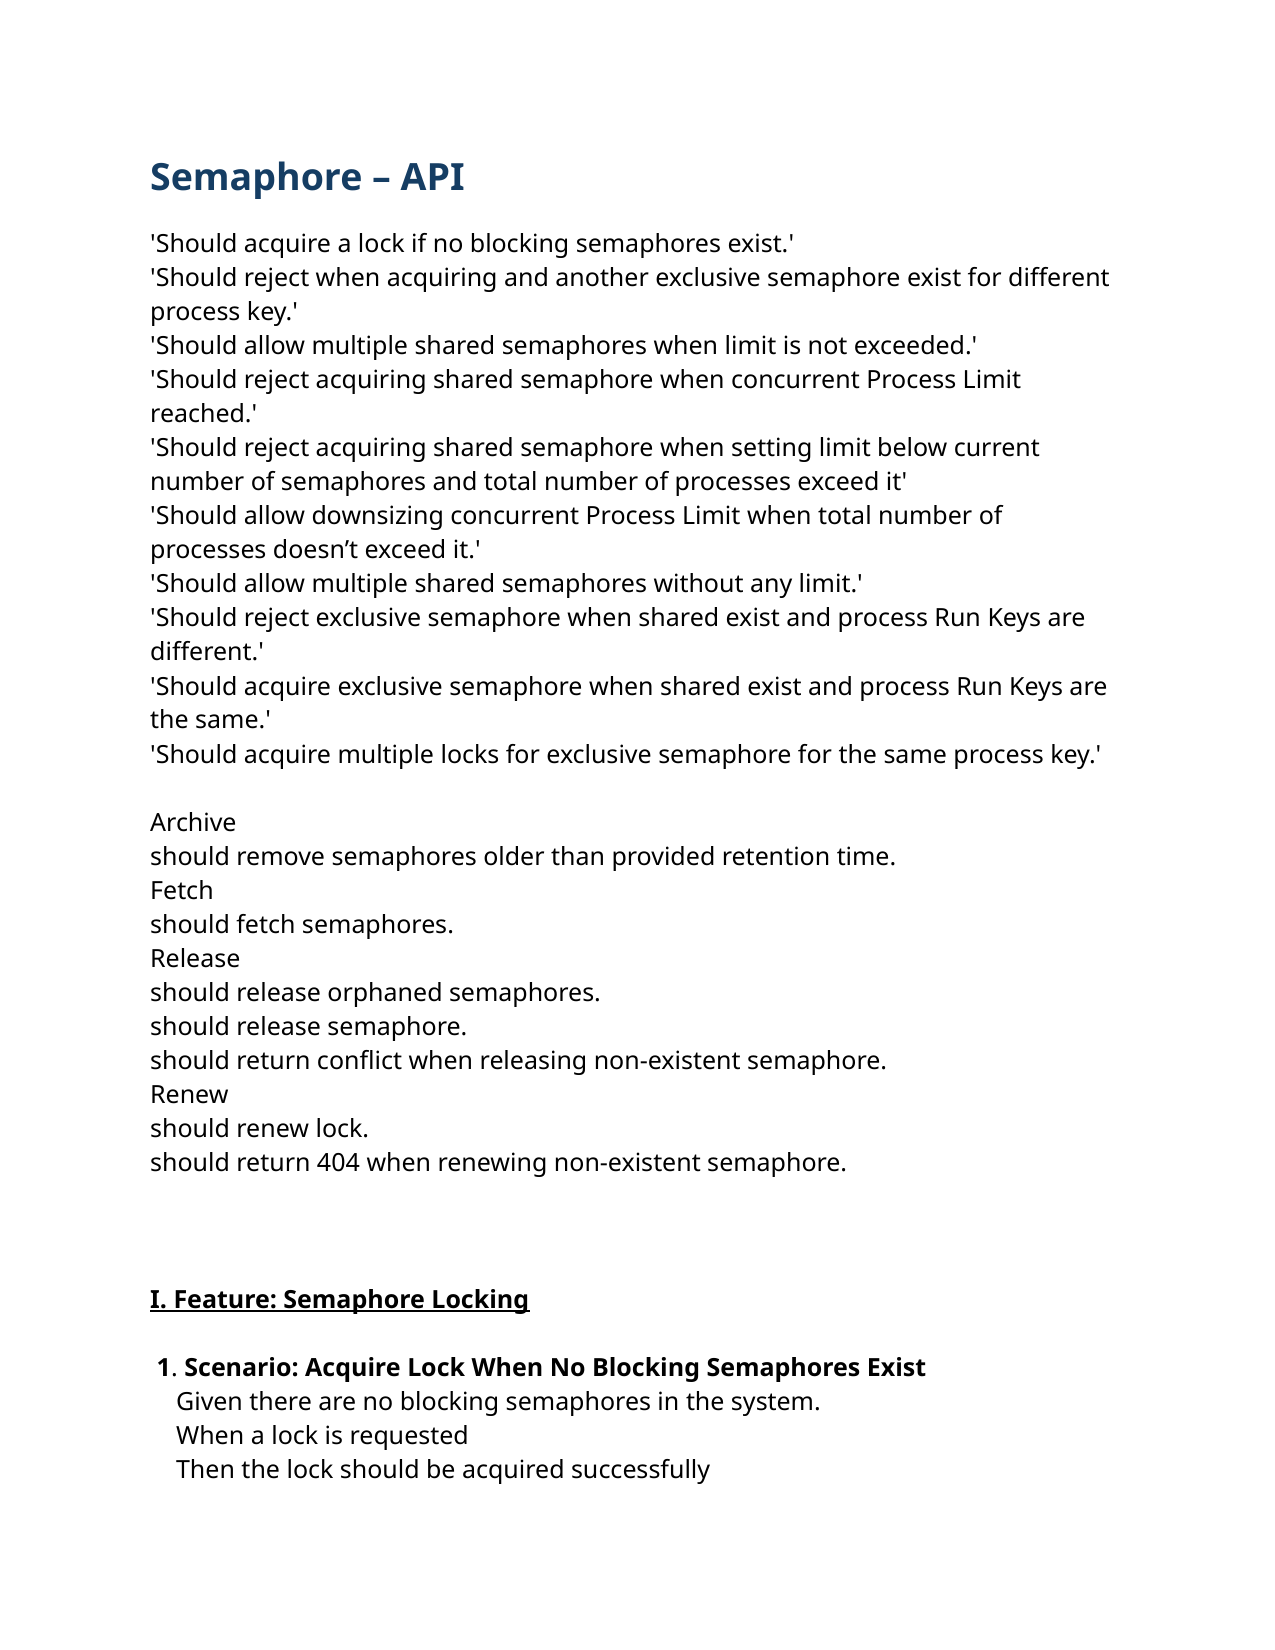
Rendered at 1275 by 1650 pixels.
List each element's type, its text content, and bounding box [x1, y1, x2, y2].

text Given there are no blocking semaphores in the system. [150, 1383, 1125, 1417]
text 'Should acquire a lock if no blocking semaphores exist.' [150, 225, 1125, 259]
text should return conflict when releasing non-existent semaphore. [150, 1043, 1125, 1077]
text should fetch semaphores. [150, 907, 1125, 941]
text I. Feature: Semaphore Locking [150, 1281, 1125, 1315]
text Renew [150, 1077, 1125, 1111]
text 'Should acquire multiple locks for exclusive semaphore for the same process key.' [150, 736, 1125, 770]
text should remove semaphores older than provided retention time. [150, 838, 1125, 872]
text 'Should acquire exclusive semaphore when shared exist and process Run Keys are the same.' [150, 668, 1125, 736]
text Fetch [150, 872, 1125, 907]
text Release [150, 941, 1125, 975]
text 'Should allow downsizing concurrent Process Limit when total number of processes doesn’t exceed it.' [150, 498, 1125, 566]
text Semaphore – API [150, 150, 1125, 201]
text Archive [150, 804, 1125, 838]
text When a lock is requested [150, 1417, 1125, 1452]
text should renew lock. [150, 1111, 1125, 1145]
text 1. Scenario: Acquire Lock When No Blocking Semaphores Exist [150, 1349, 1125, 1383]
text Then the lock should be acquired successfully [150, 1452, 1125, 1486]
text 'Should reject exclusive semaphore when shared exist and process Run Keys are different.' [150, 600, 1125, 668]
text 'Should reject acquiring shared semaphore when concurrent Process Limit reached.' [150, 362, 1125, 430]
text 'Should allow multiple shared semaphores when limit is not exceeded.' [150, 327, 1125, 362]
text should release orphaned semaphores. [150, 975, 1125, 1009]
text 'Should reject when acquiring and another exclusive semaphore exist for different process key.' [150, 259, 1125, 327]
text should release semaphore. [150, 1009, 1125, 1043]
text 'Should allow multiple shared semaphores without any limit.' [150, 566, 1125, 600]
text should return 404 when renewing non-existent semaphore. [150, 1145, 1125, 1179]
text 'Should reject acquiring shared semaphore when setting limit below current number of semaphores and total number of processes exceed it' [150, 430, 1125, 498]
